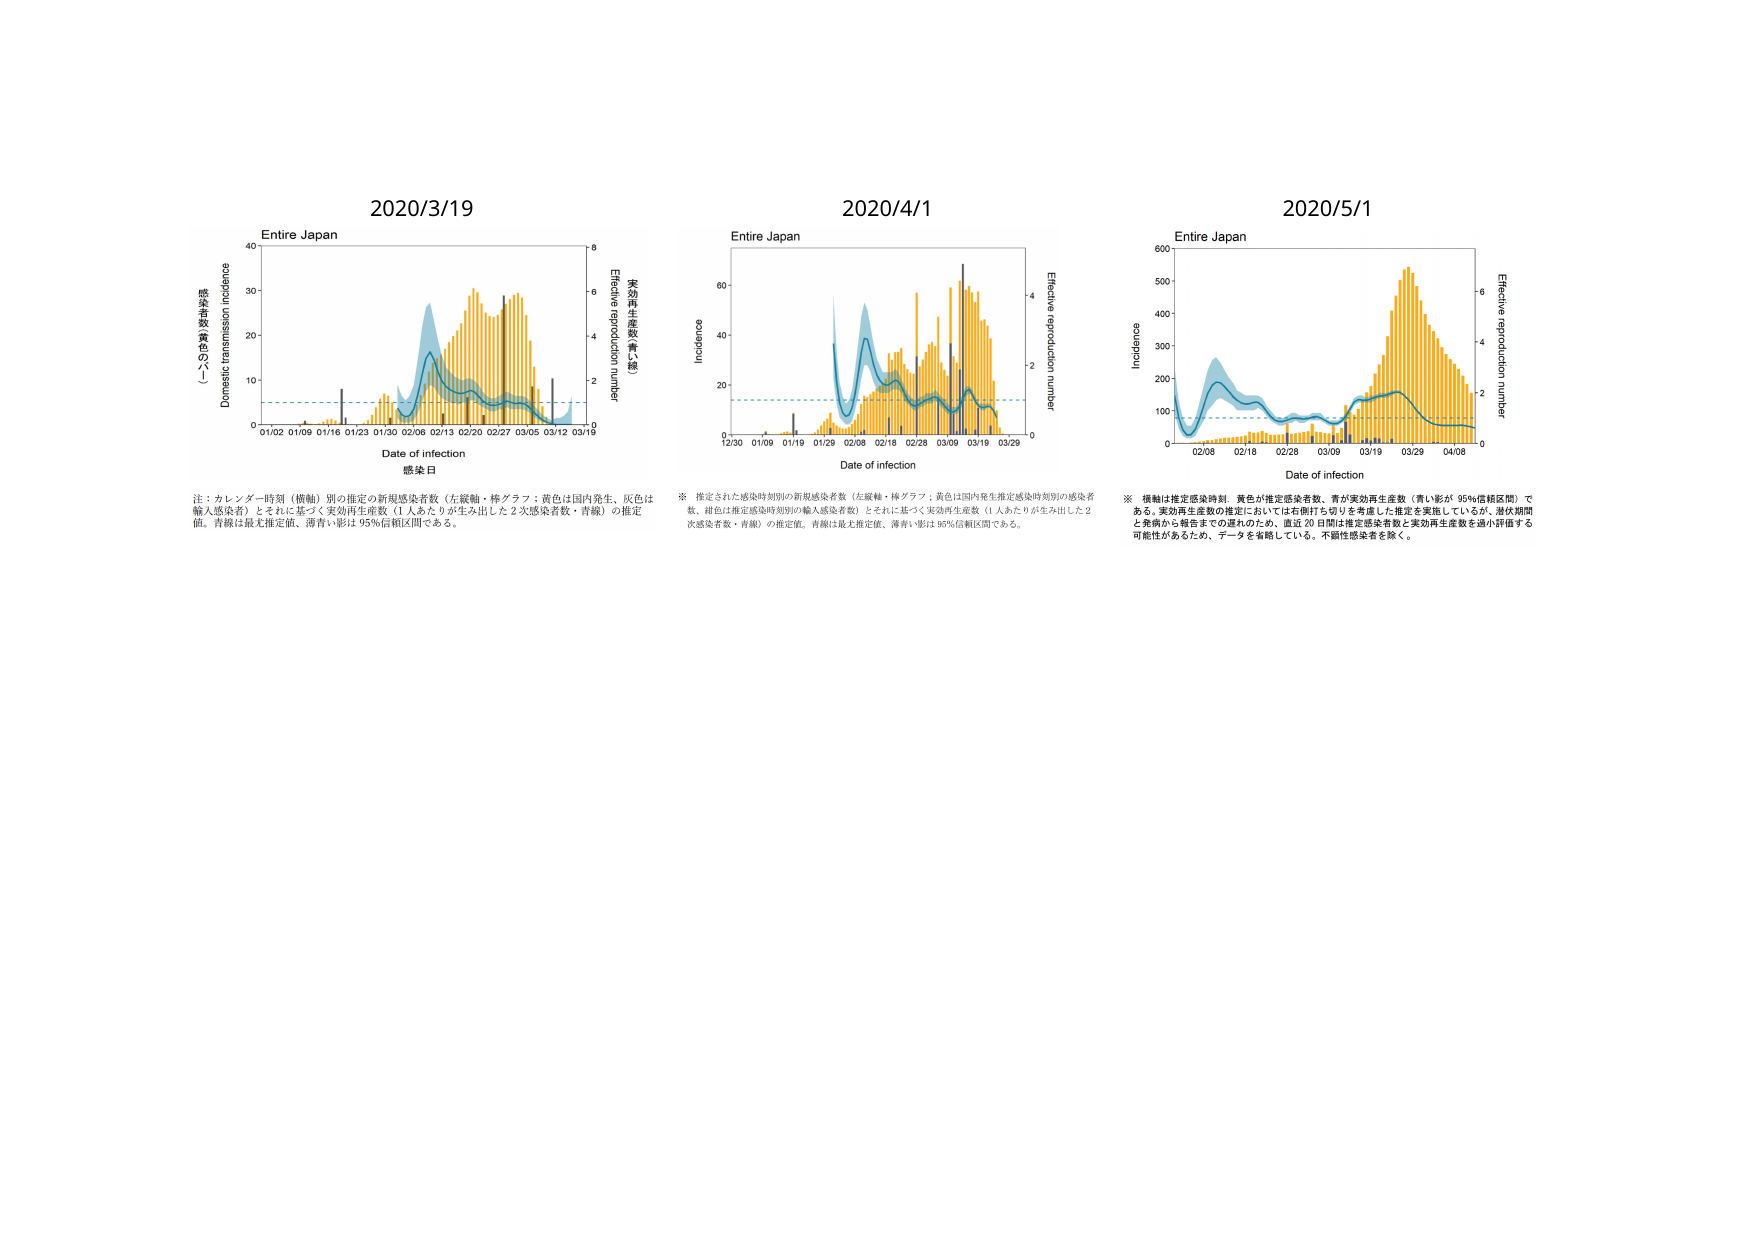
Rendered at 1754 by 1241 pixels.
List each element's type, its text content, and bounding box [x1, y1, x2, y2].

table_cell [666, 489, 1109, 564]
table_header 2020/5/1 [1109, 189, 1547, 226]
table_cell [177, 489, 666, 564]
table_cell [1109, 489, 1547, 564]
picture [677, 488, 1098, 532]
table_cell [666, 226, 1109, 489]
picture [188, 488, 656, 532]
table_cell [1109, 226, 1547, 489]
table_cell [177, 226, 666, 489]
table_header 2020/4/1 [666, 189, 1109, 226]
picture [1120, 226, 1517, 484]
table_header 2020/3/19 [177, 189, 666, 226]
picture [188, 226, 649, 478]
picture [677, 226, 1061, 472]
picture [1120, 488, 1537, 546]
